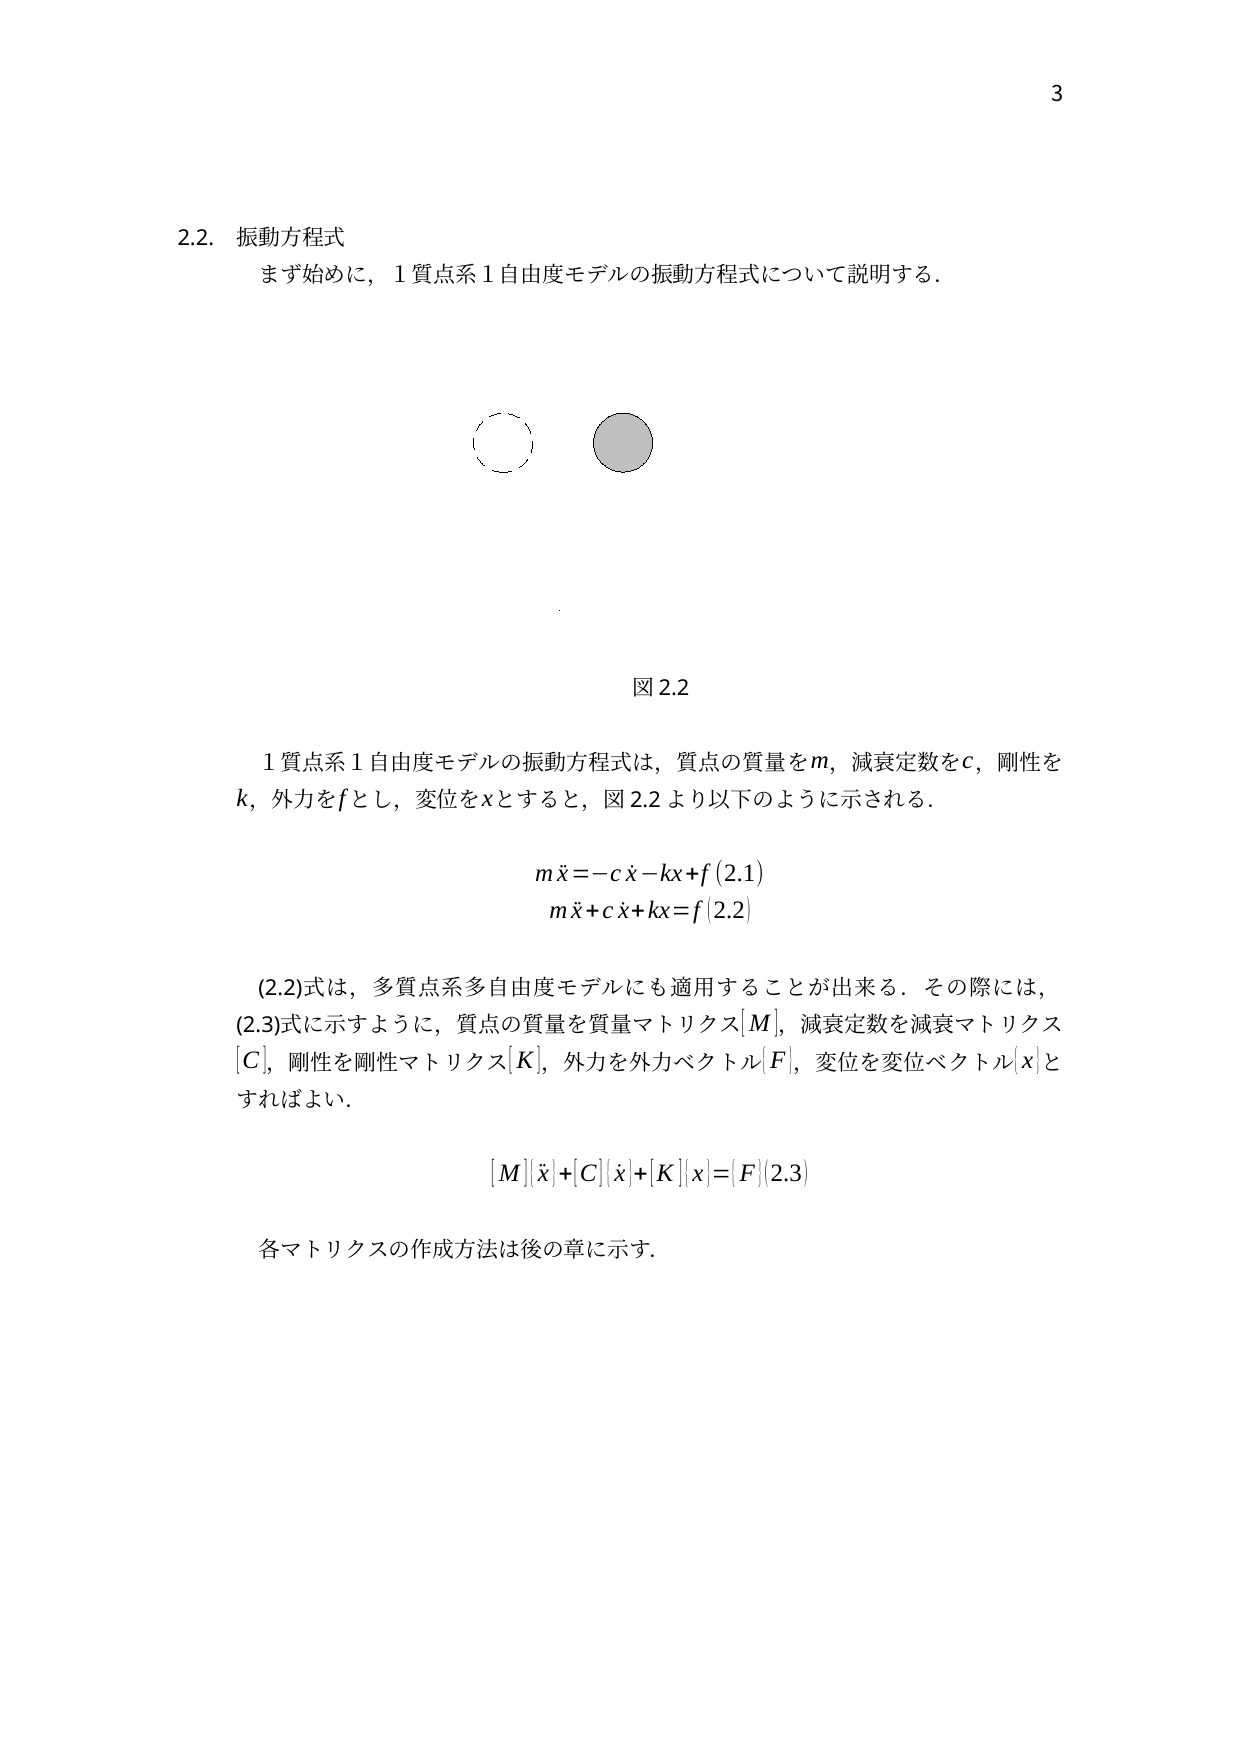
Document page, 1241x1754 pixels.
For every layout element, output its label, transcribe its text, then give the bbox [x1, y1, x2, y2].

list １質点系１自由度モデルの振動方程式は，質点の質量を，減衰定数を，剛性を，外力をとし，変位をとすると，図2.2より以下のように示される． [236, 742, 1063, 817]
list (2.2)式は，多質点系多自由度モデルにも適用することが出来る．その際には，(2.3)式に示すように，質点の質量を質量マトリクス，減衰定数を減衰マトリクス，剛性を剛性マトリクス，外力を外力ベクトル，変位を変位ベクトルとすればよい． [236, 967, 1063, 1117]
list まず始めに，１質点系１自由度モデルの振動方程式について説明する． [236, 254, 1063, 292]
list 振動方程式 [177, 217, 1063, 254]
list 各マトリクスの作成方法は後の章に示す． [236, 1229, 1063, 1267]
list 図2.2 [236, 667, 1063, 704]
